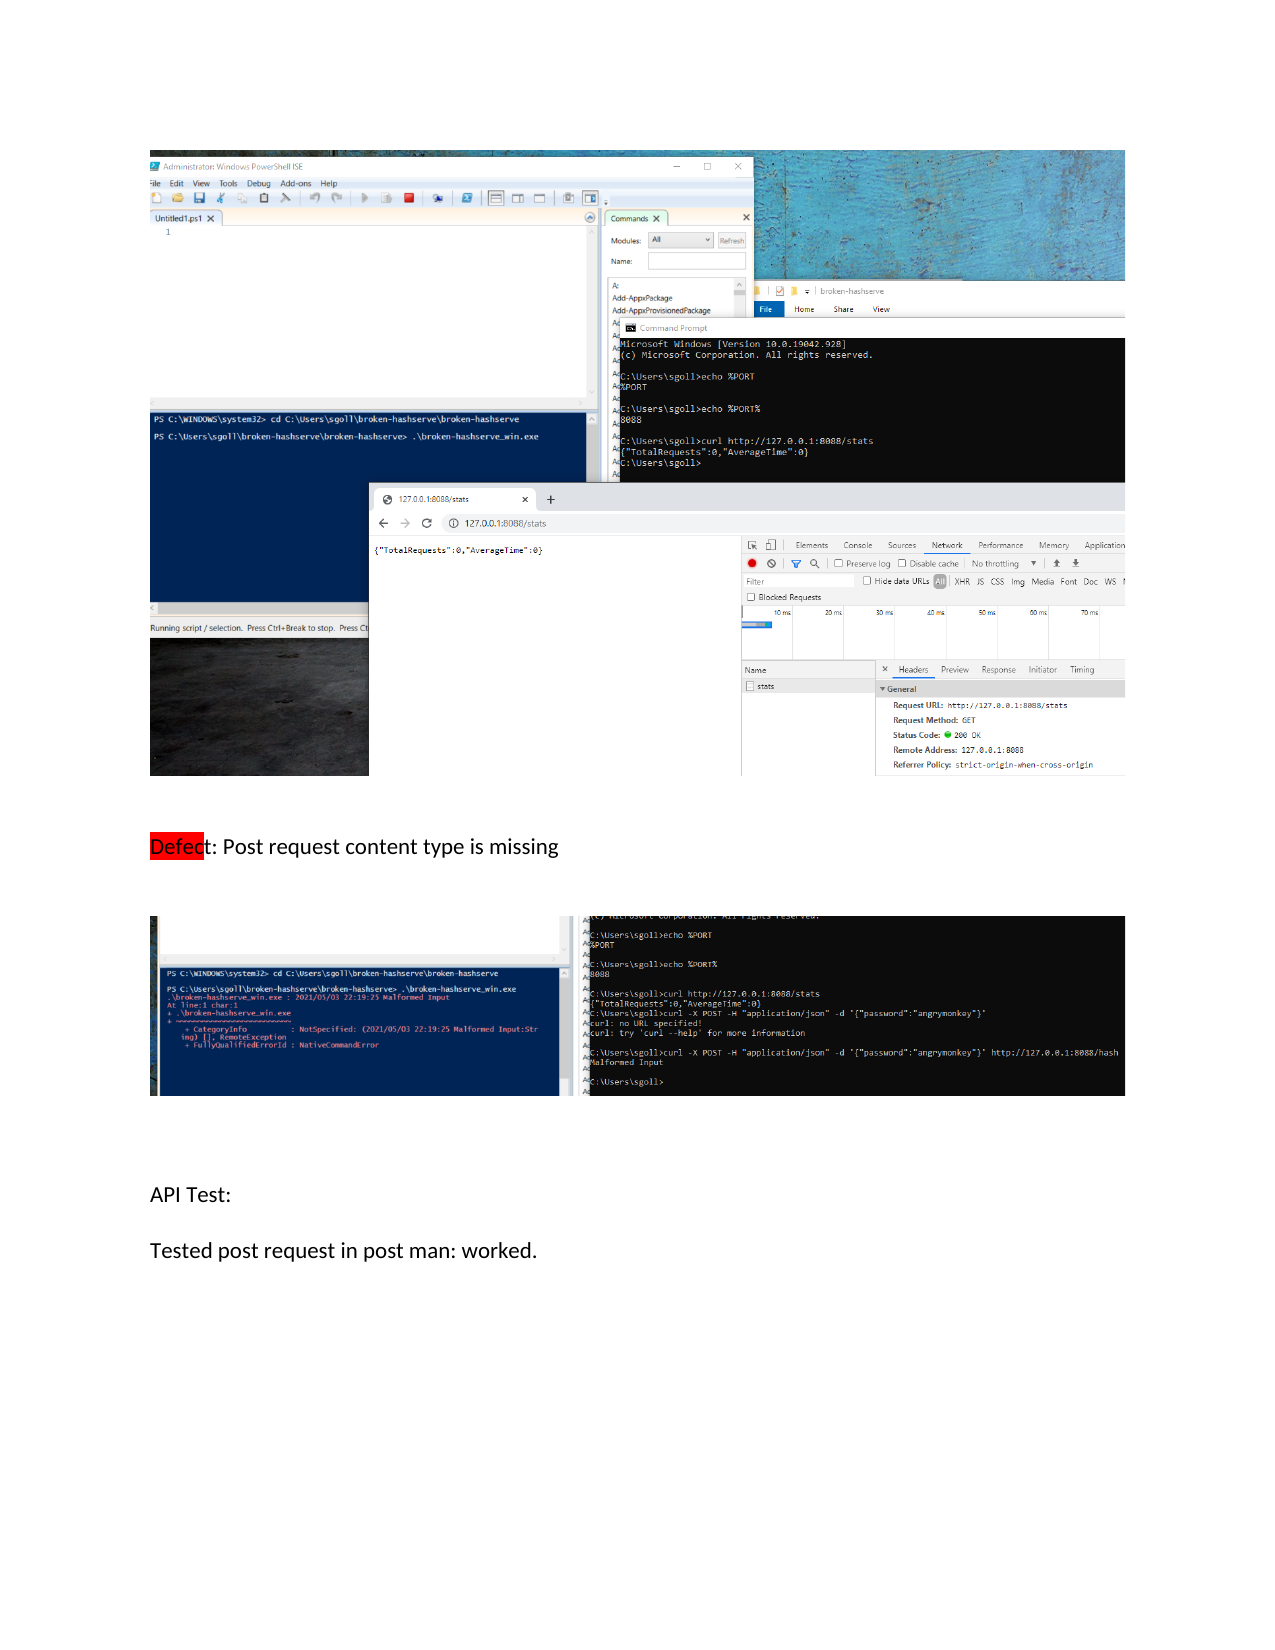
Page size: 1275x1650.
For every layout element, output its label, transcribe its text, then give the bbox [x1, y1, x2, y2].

picture [150, 916, 1125, 1096]
picture [150, 150, 1125, 776]
text Tested post request in post man: worked. [150, 1236, 1125, 1264]
text API Test: [150, 1180, 1125, 1208]
text Defect: Post request content type is missing [204, 832, 1125, 860]
